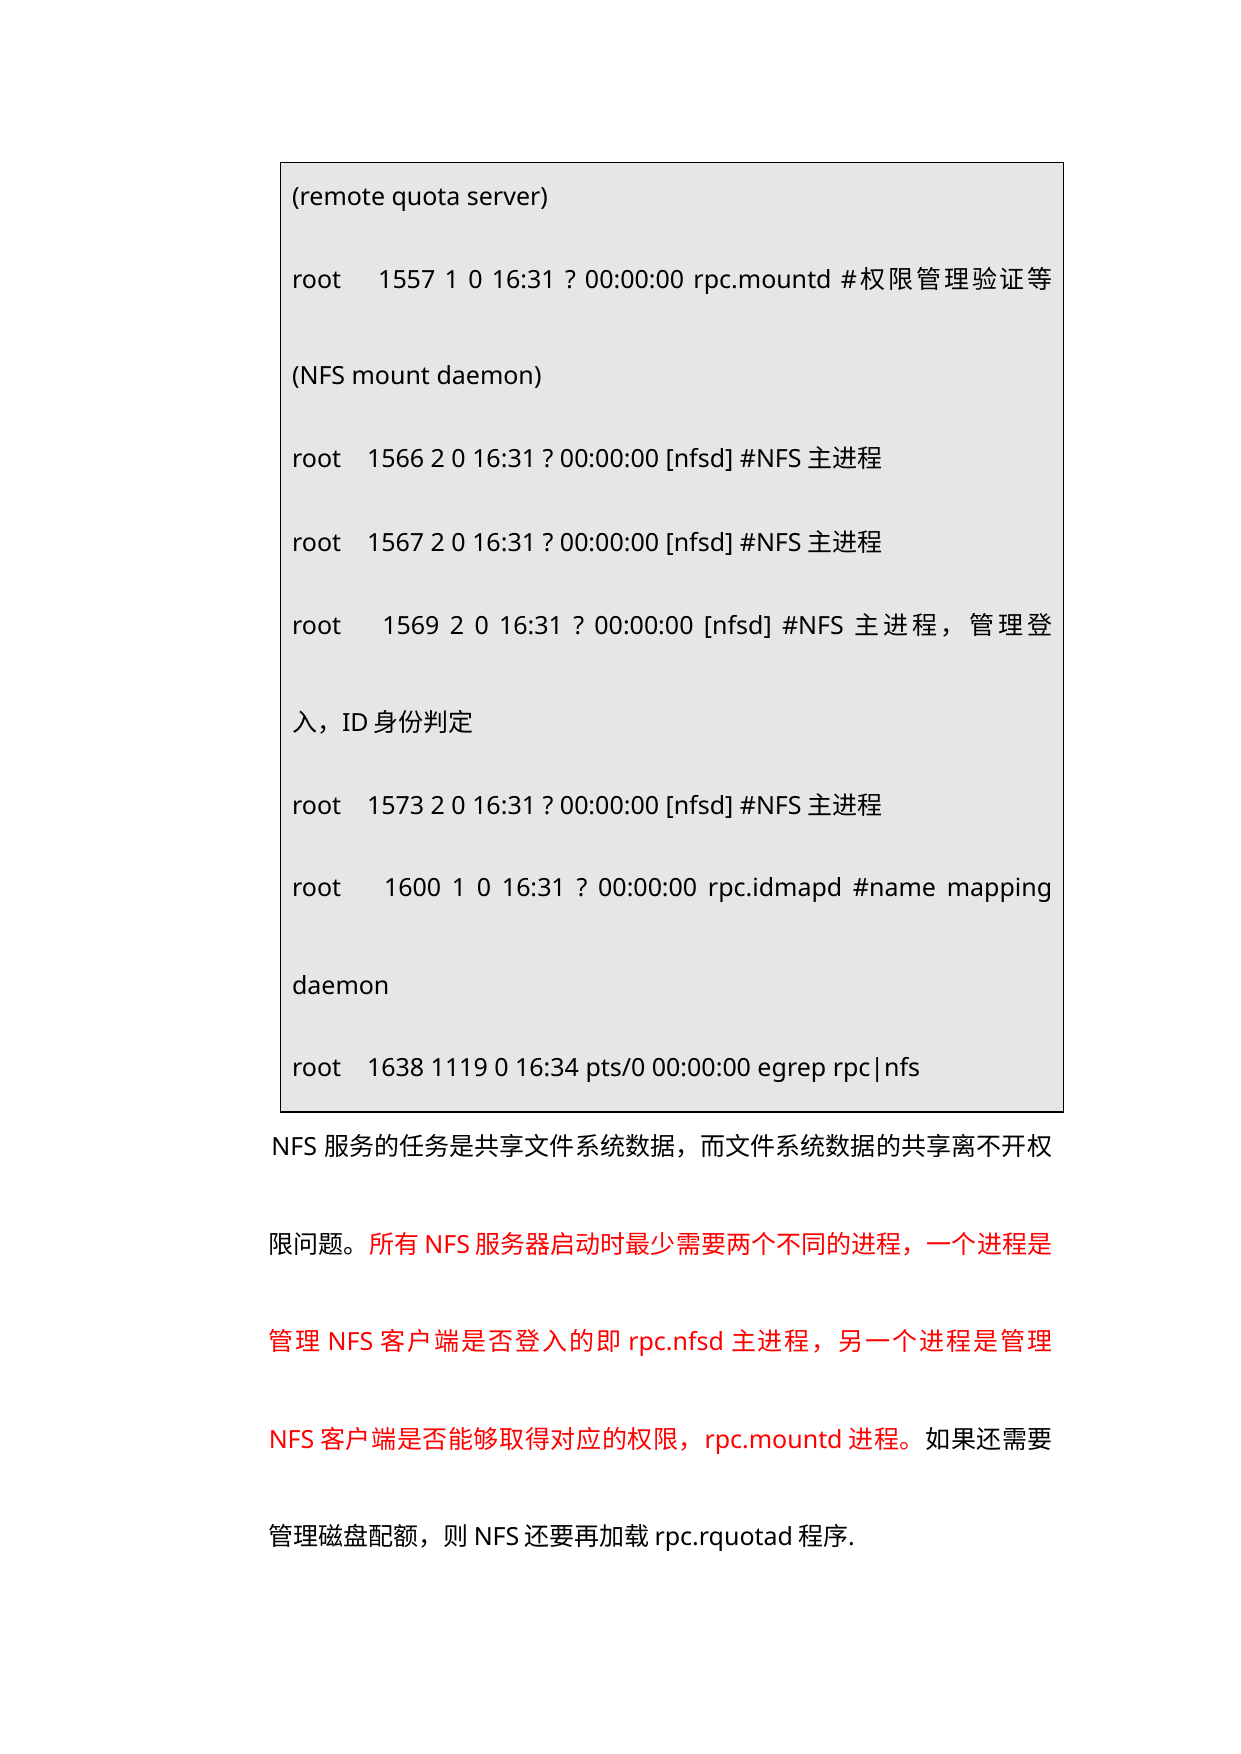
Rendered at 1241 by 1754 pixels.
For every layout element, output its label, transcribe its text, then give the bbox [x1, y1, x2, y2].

text NFS 服务的任务是共享文件系统数据，而文件系统数据的共享离不开权限问题。所有NFS服务器启动时最少需要两个不同的进程，一个进程是管理NFS客户端是否登入的即rpc.nfsd主进程，另一个进程是管理NFS客户端是否能够取得对应的权限，rpc.mountd进程。如果还需要管理磁盘配额，则NFS还要再加载rpc.rquotad程序. [218, 1112, 1053, 1567]
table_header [281, 163, 1063, 1111]
